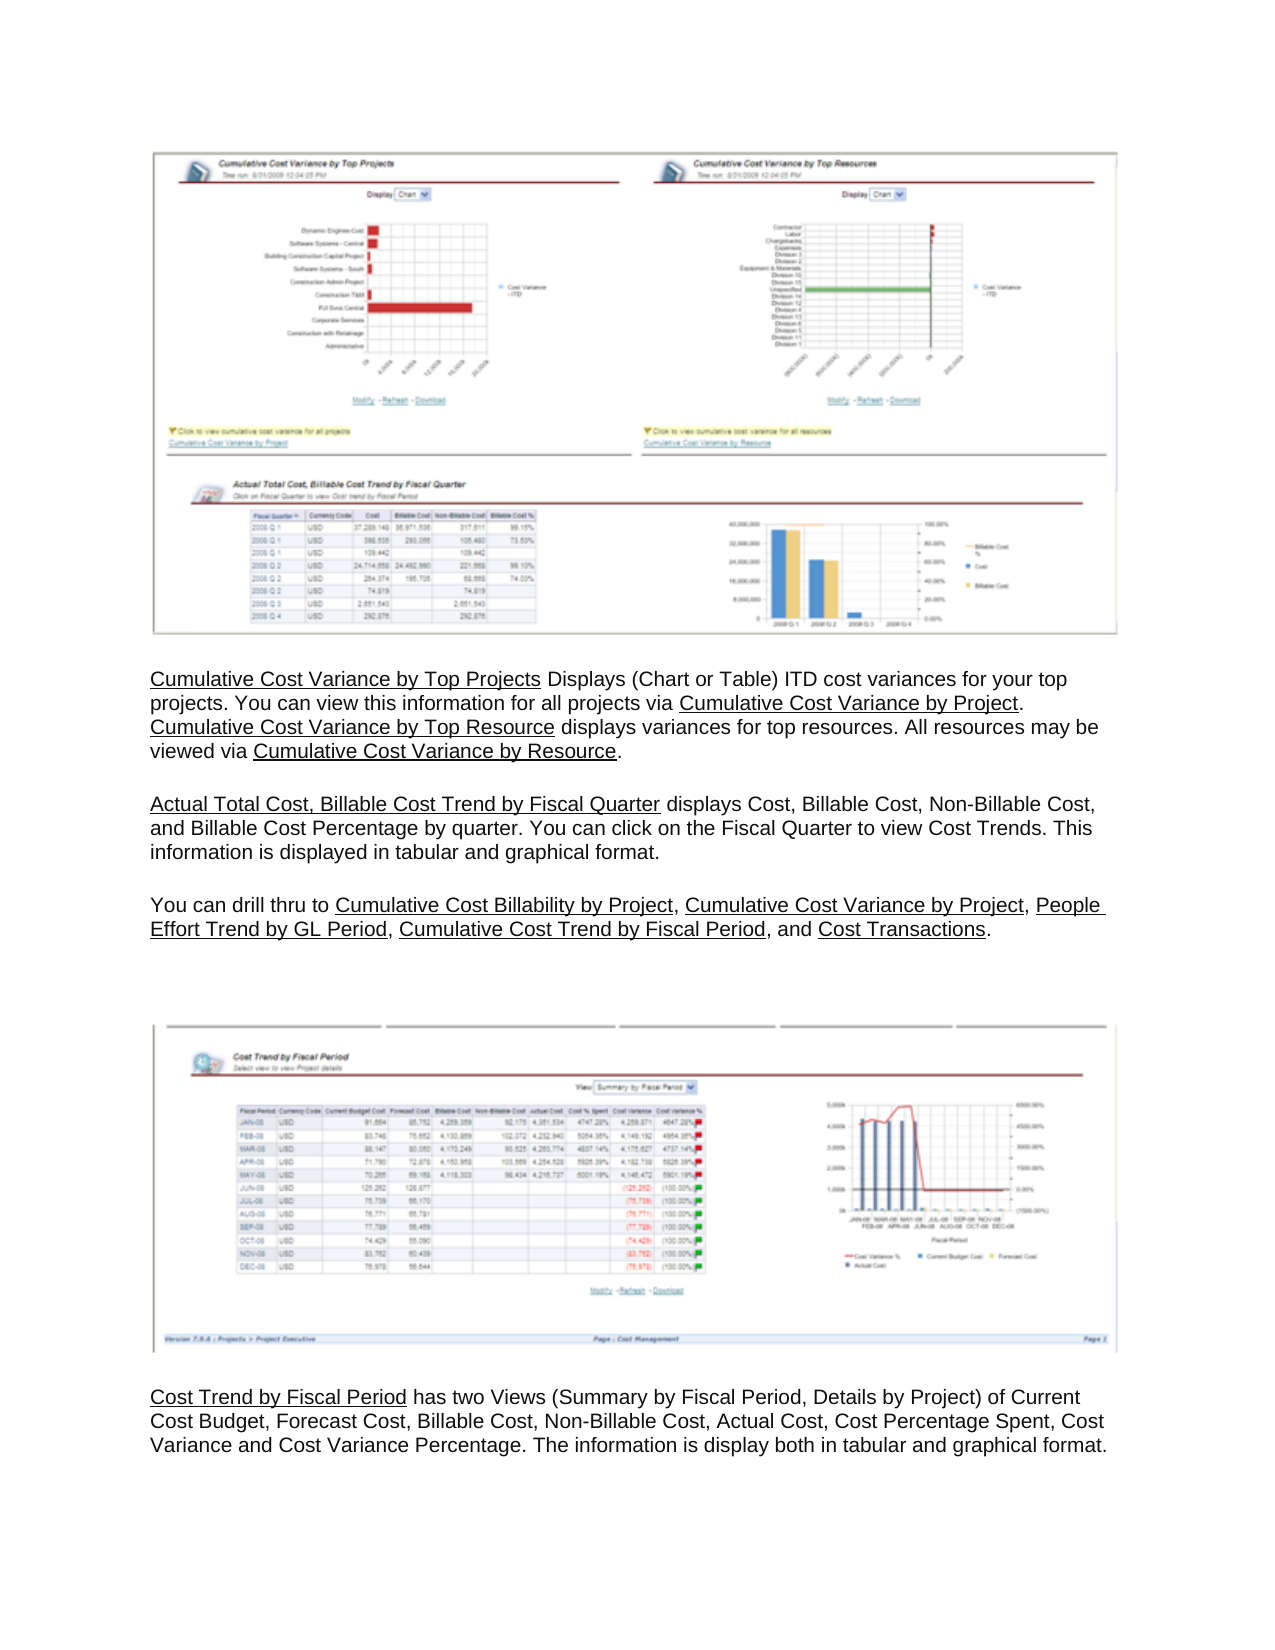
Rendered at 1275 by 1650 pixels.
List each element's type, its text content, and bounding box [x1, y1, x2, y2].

text Actual Total Cost, Billable Cost Trend by Fiscal Quarter displays Cost, Billable Cost, Non-Billable Cost, and Billable Cost Percentage by quarter. You can click on the Fiscal Quarter to view Cost Trends. This information is displayed in tabular and graphical format. [150, 792, 1125, 863]
text Cost Trend by Fiscal Period has two Views (Summary by Fiscal Period, Details by Project) of Current Cost Budget, Forecast Cost, Billable Cost, Non-Billable Cost, Actual Cost, Cost Percentage Spent, Cost Variance and Cost Variance Percentage. The information is display both in tabular and graphical format. [150, 1385, 1125, 1457]
picture [150, 150, 1121, 638]
picture [150, 1022, 1121, 1356]
text You can drill thru to Cumulative Cost Billability by Project, Cumulative Cost Variance by Project, People Effort Trend by GL Period, Cumulative Cost Trend by Fiscal Period, and Cost Transactions. [150, 893, 1125, 941]
text Cumulative Cost Variance by Top Projects Displays (Chart or Table) ITD cost variances for your top projects. You can view this information for all projects via Cumulative Cost Variance by Project. Cumulative Cost Variance by Top Resource displays variances for top resources. All resources may be viewed via Cumulative Cost Variance by Resource. [150, 667, 1125, 762]
